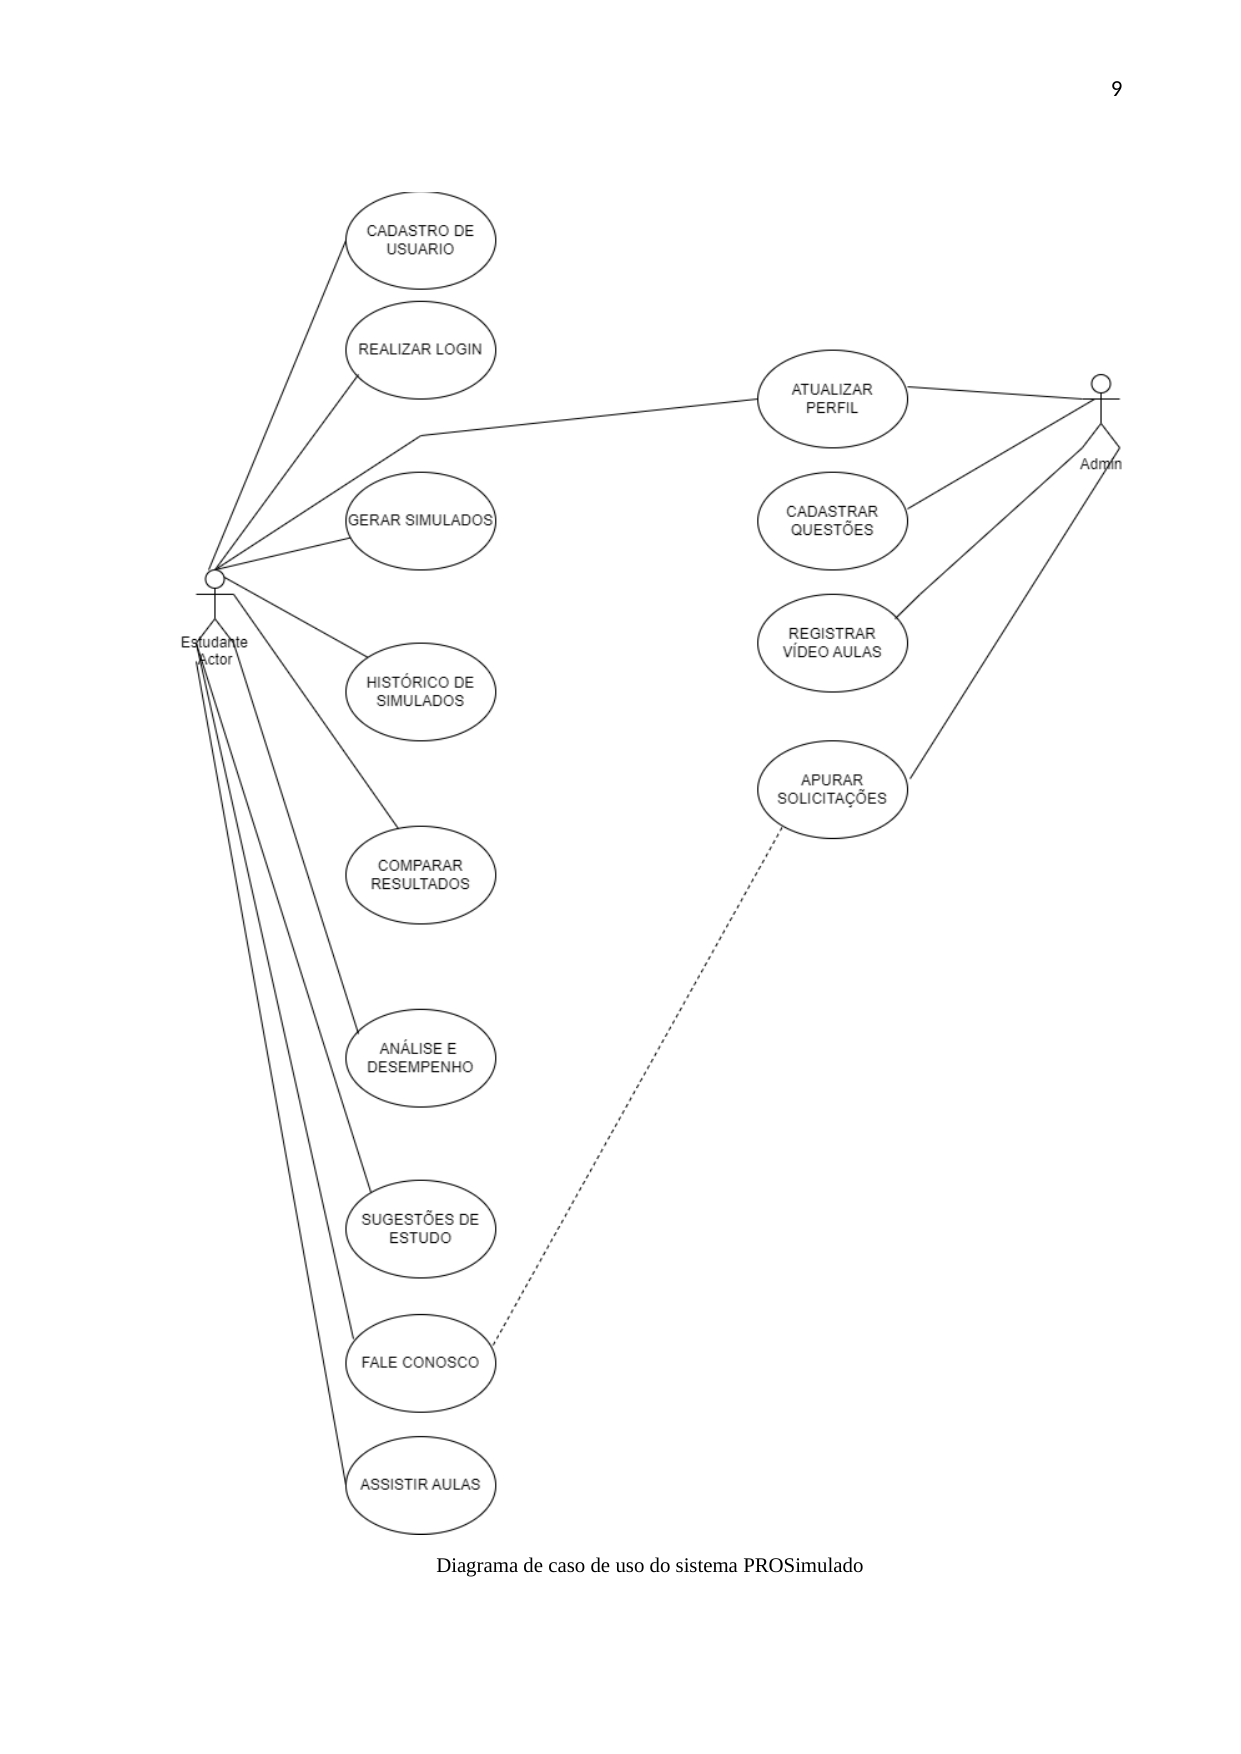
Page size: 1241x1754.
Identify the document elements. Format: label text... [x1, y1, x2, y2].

picture [177, 192, 1123, 1535]
text Diagrama de caso de uso do sistema PROSimulado [177, 1553, 1122, 1577]
